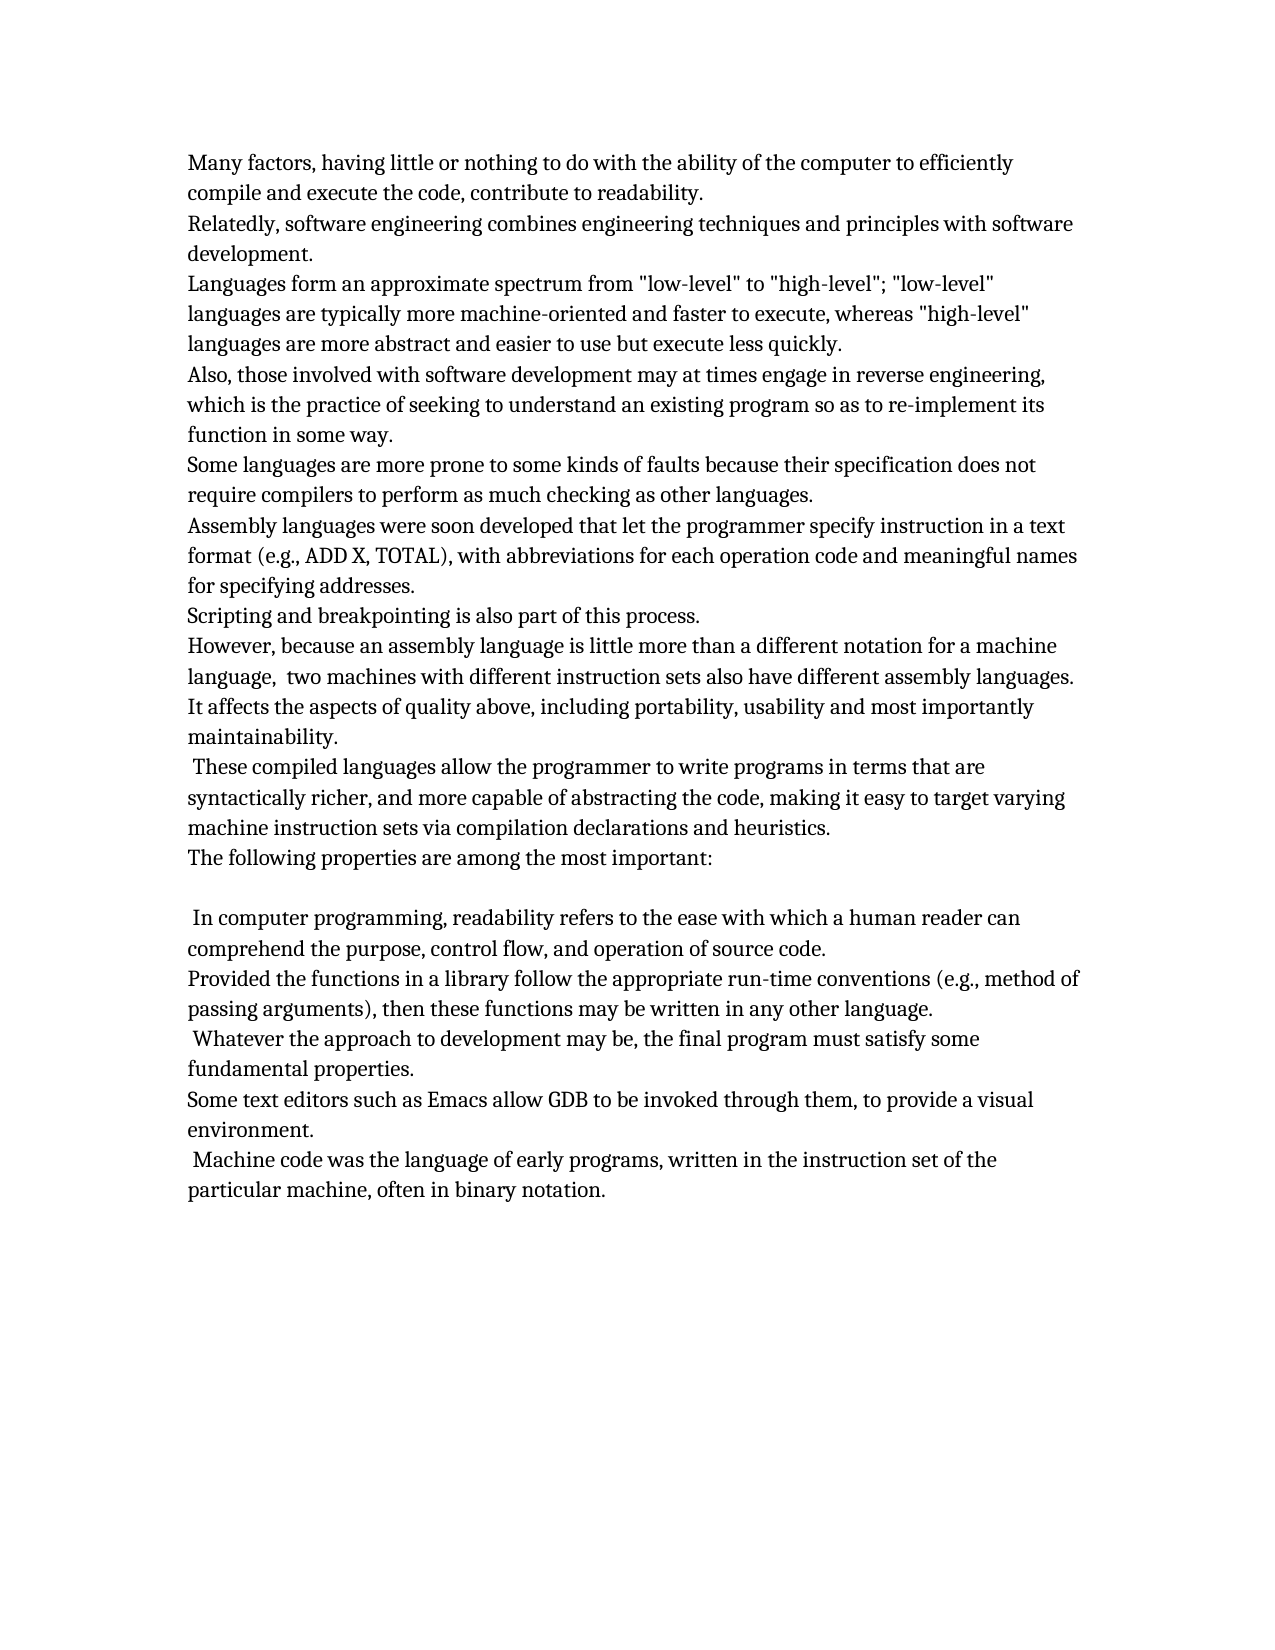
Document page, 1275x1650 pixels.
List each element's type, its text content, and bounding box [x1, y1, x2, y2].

text Many factors, having little or nothing to do with the ability of the computer to efficiently compile and execute the code, contribute to readability. Relatedly, software engineering combines engineering techniques and principles with software development. Languages form an approximate spectrum from "low-level" to "high-level"; "low-level" languages are typically more machine-oriented and faster to execute, whereas "high-level" languages are more abstract and easier to use but execute less quickly. Also, those involved with software development may at times engage in reverse engineering, which is the practice of seeking to understand an existing program so as to re-implement its function in some way. Some languages are more prone to some kinds of faults because their specification does not require compilers to perform as much checking as other languages. Assembly languages were soon developed that let the programmer specify instruction in a text format (e.g., ADD X, TOTAL), with abbreviations for each operation code and meaningful names for specifying addresses. Scripting and breakpointing is also part of this process. However, because an assembly language is little more than a different notation for a machine language, two machines with different instruction sets also have different assembly languages. It affects the aspects of quality above, including portability, usability and most importantly maintainability. These compiled languages allow the programmer to write programs in terms that are syntactically richer, and more capable of abstracting the code, making it easy to target varying machine instruction sets via compilation declarations and heuristics. The following properties are among the most important: In computer programming, readability refers to the ease with which a human reader can comprehend the purpose, control flow, and operation of source code. Provided the functions in a library follow the appropriate run-time conventions (e.g., method of passing arguments), then these functions may be written in any other language. Whatever the approach to development may be, the final program must satisfy some fundamental properties. Some text editors such as Emacs allow GDB to be invoked through them, to provide a visual environment. Machine code was the language of early programs, written in the instruction set of the particular machine, often in binary notation. [187, 150, 1087, 1203]
